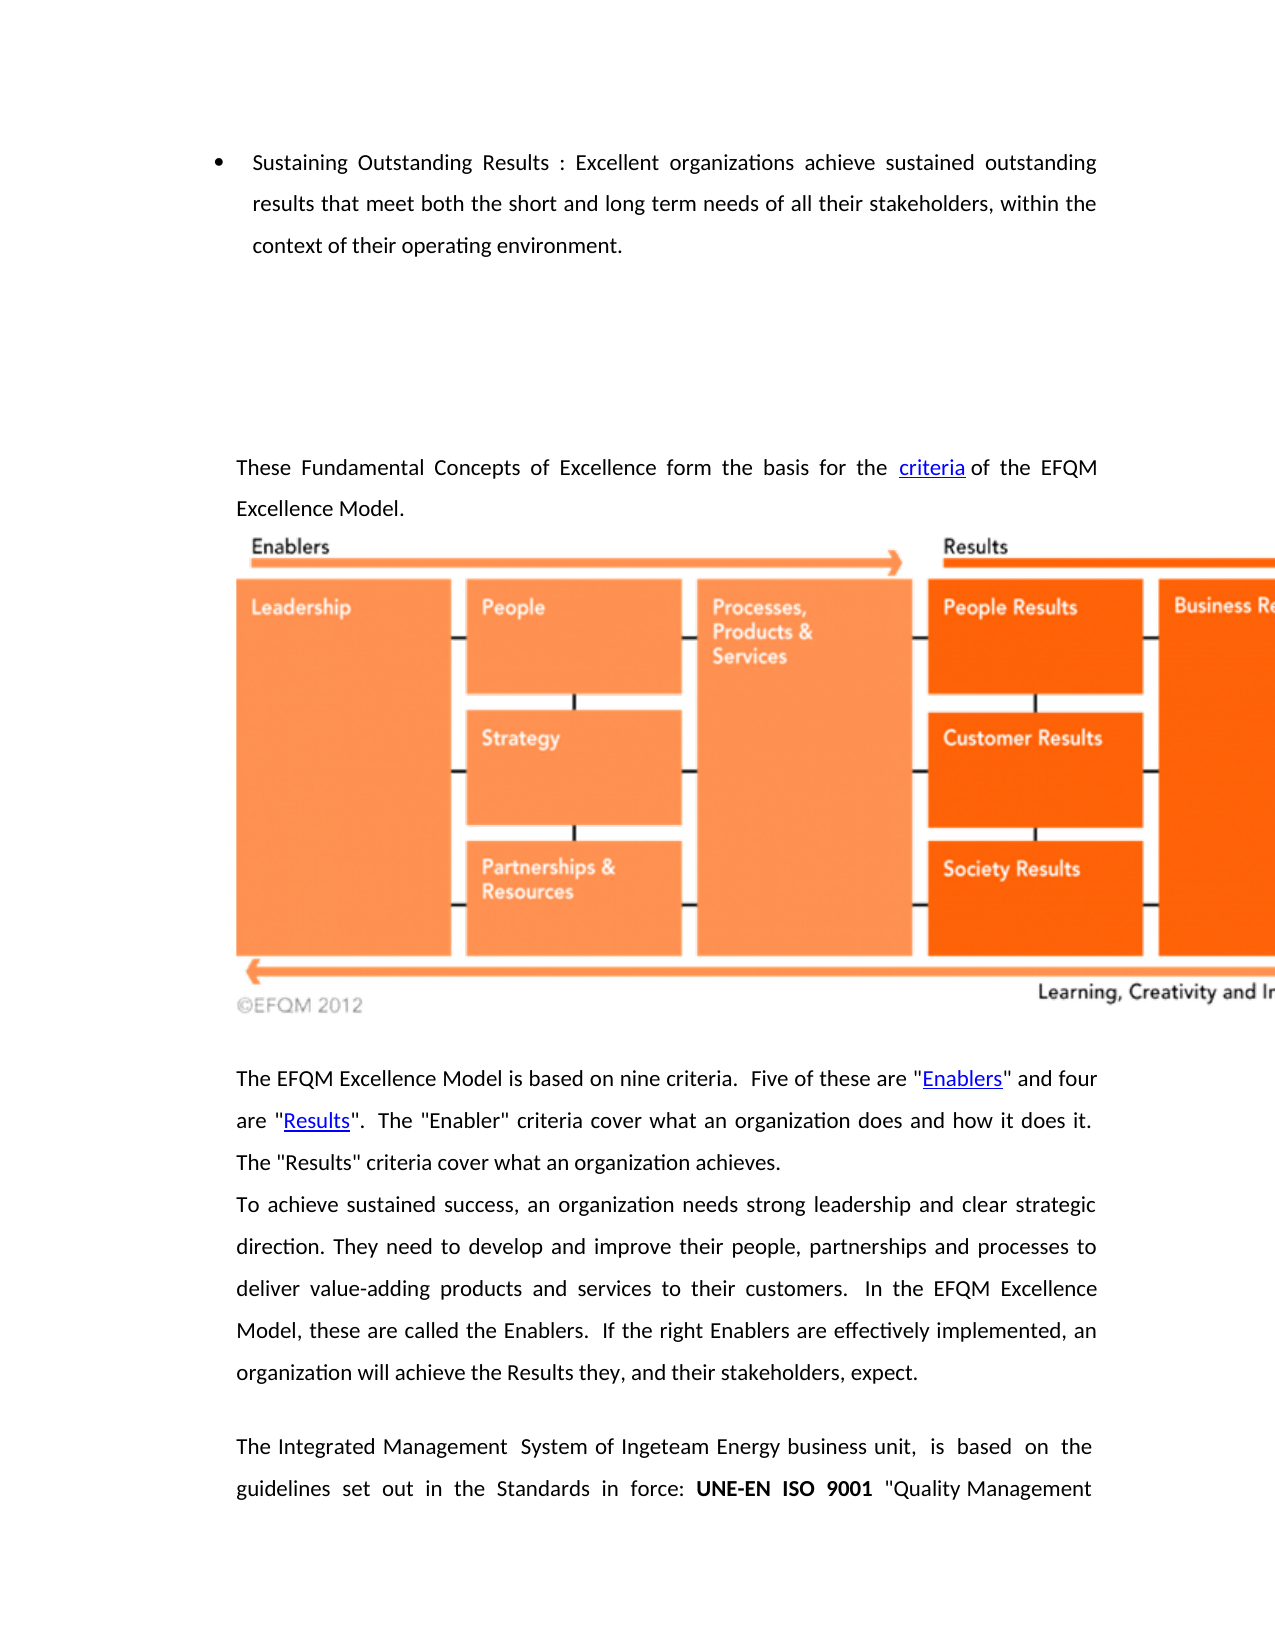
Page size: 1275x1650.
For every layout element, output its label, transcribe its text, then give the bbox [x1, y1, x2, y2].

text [236, 1432, 1098, 1502]
text To achieve sustained success, an organization needs strong leadership and clear strategic direction. They need to develop and improve their people, partnerships and processes to deliver value-adding products and services to their customers. In the EFQM Excellence Model, these are called the Enablers. If the right Enablers are effectively implemented, an organization will achieve the Results they, and their stakeholders, expect. [236, 1190, 1098, 1386]
text The EFQM Excellence Model is based on nine criteria. Five of these are "Enablers" and four are "Results". The "Enabler" criteria cover what an organization does and how it does it. The "Results" criteria cover what an organization achieves. [236, 1064, 1098, 1176]
text These Fundamental Concepts of Excellence form the basis for the criteria of the EFQM Excellence Model. [236, 453, 1098, 523]
list Sustaining Outstanding Results : Excellent organizations achieve sustained outstanding results that meet both the short and long term needs of all their stakeholders, within the context of their operating environment. [215, 148, 1098, 259]
picture [236, 536, 1275, 1018]
